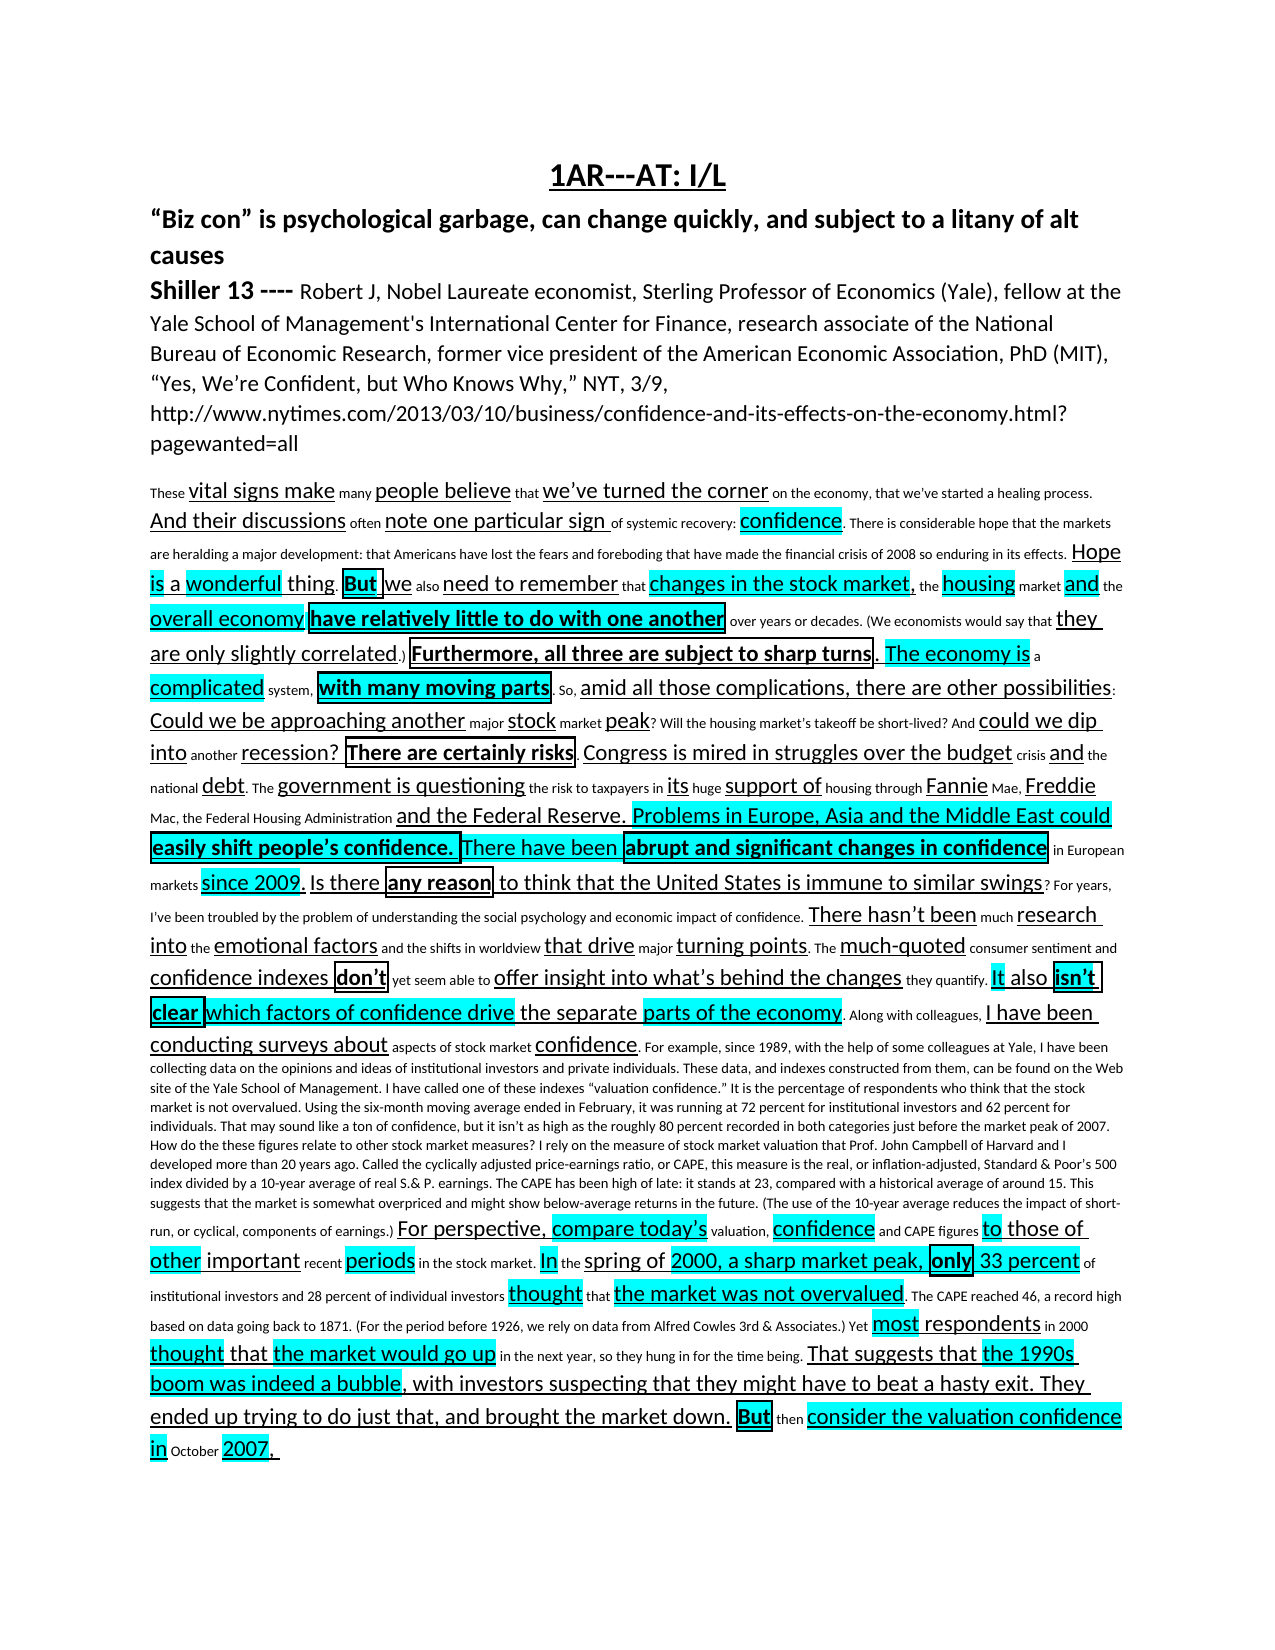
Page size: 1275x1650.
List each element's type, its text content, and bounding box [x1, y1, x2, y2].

text These vital signs make many people believe that we’ve turned the corner on the economy, that we’ve started a healing process. And their discussions often note one particular sign of systemic recovery: confidence. There is considerable hope that the markets are heralding a major development: that Americans have lost the fears and foreboding that have made the financial crisis of 2008 so enduring in its effects. Hope is a wonderful thing. But we also need to remember that changes in the stock market, the housing market and the overall economy have relatively little to do with one another over years or decades. (We economists would say that they are only slightly correlated.) Furthermore, all three are subject to sharp turns. The economy is a complicated system, with many moving parts. So, amid all those complications, there are other possibilities: Could we be approaching another major stock market peak? Will the housing market’s takeoff be short-lived? And could we dip into another recession? There are certainly risks. Congress is mired in struggles over the budget crisis and the national debt. The government is questioning the risk to taxpayers in its huge support of housing through Fannie Mae, Freddie Mac, the Federal Housing Administration and the Federal Reserve. Problems in Europe, Asia and the Middle East could easily shift people’s confidence. There have been abrupt and significant changes in confidence in European markets since 2009. Is there any reason to think that the United States is immune to similar swings? For years, I’ve been troubled by the problem of understanding the social psychology and economic impact of confidence. There hasn’t been much research into the emotional factors and the shifts in worldview that drive major turning points. The much-quoted consumer sentiment and confidence indexes don’t yet seem able to offer insight into what’s behind the changes they quantify. It also isn’t clear which factors of confidence drive the separate parts of the economy. Along with colleagues, I have been conducting surveys about aspects of stock market confidence. For example, since 1989, with the help of some colleagues at Yale, I have been collecting data on the opinions and ideas of institutional investors and private individuals. These data, and indexes constructed from them, can be found on the Web site of the Yale School of Management. I have called one of these indexes “valuation confidence.” It is the percentage of respondents who think that the stock market is not overvalued. Using the six-month moving average ended in February, it was running at 72 percent for institutional investors and 62 percent for individuals. That may sound like a ton of confidence, but it isn’t as high as the roughly 80 percent recorded in both categories just before the market peak of 2007. How do the these figures relate to other stock market measures? I rely on the measure of stock market valuation that Prof. John Campbell of Harvard and I developed more than 20 years ago. Called the cyclically adjusted price-earnings ratio, or CAPE, this measure is the real, or inflation-adjusted, Standard & Poor’s 500 index divided by a 10-year average of real S.& P. earnings. The CAPE has been high of late: it stands at 23, compared with a historical average of around 15. This suggests that the market is somewhat overpriced and might show below-average returns in the future. (The use of the 10-year average reduces the impact of short-run, or cyclical, components of earnings.) For perspective, compare today’s valuation, confidence and CAPE figures to those of other important recent periods in the stock market. In the spring of 2000, a sharp market peak, only 33 percent of institutional investors and 28 percent of individual investors thought that the market was not overvalued. The CAPE reached 46, a record high based on data going back to 1871. (For the period before 1926, we rely on data from Alfred Cowles 3rd & Associates.) Yet most respondents in 2000 thought that the market would go up in the next year, so they hung in for the time being. That suggests that the 1990s boom was indeed a bubble, with investors suspecting that they might have to beat a hasty exit. They ended up trying to do just that, and brought the market down. But then consider the valuation confidence in October 2007, [150, 476, 1125, 1462]
text Shiller 13 ---- Robert J, Nobel Laureate economist, Sterling Professor of Economics (Yale), fellow at the Yale School of Management's International Center for Finance, research associate of the National Bureau of Economic Research, former vice president of the American Economic Association, PhD (MIT), “Yes, We’re Confident, but Who Knows Why,” NYT, 3/9, http://www.nytimes.com/2013/03/10/business/confidence-and-its-effects-on-the-economy.html?pagewanted=all [150, 273, 1125, 458]
subtitle “Biz con” is psychological garbage, can change quickly, and subject to a litany of alt causes [150, 202, 1125, 271]
subtitle 1AR---AT: I/L [150, 154, 1125, 195]
